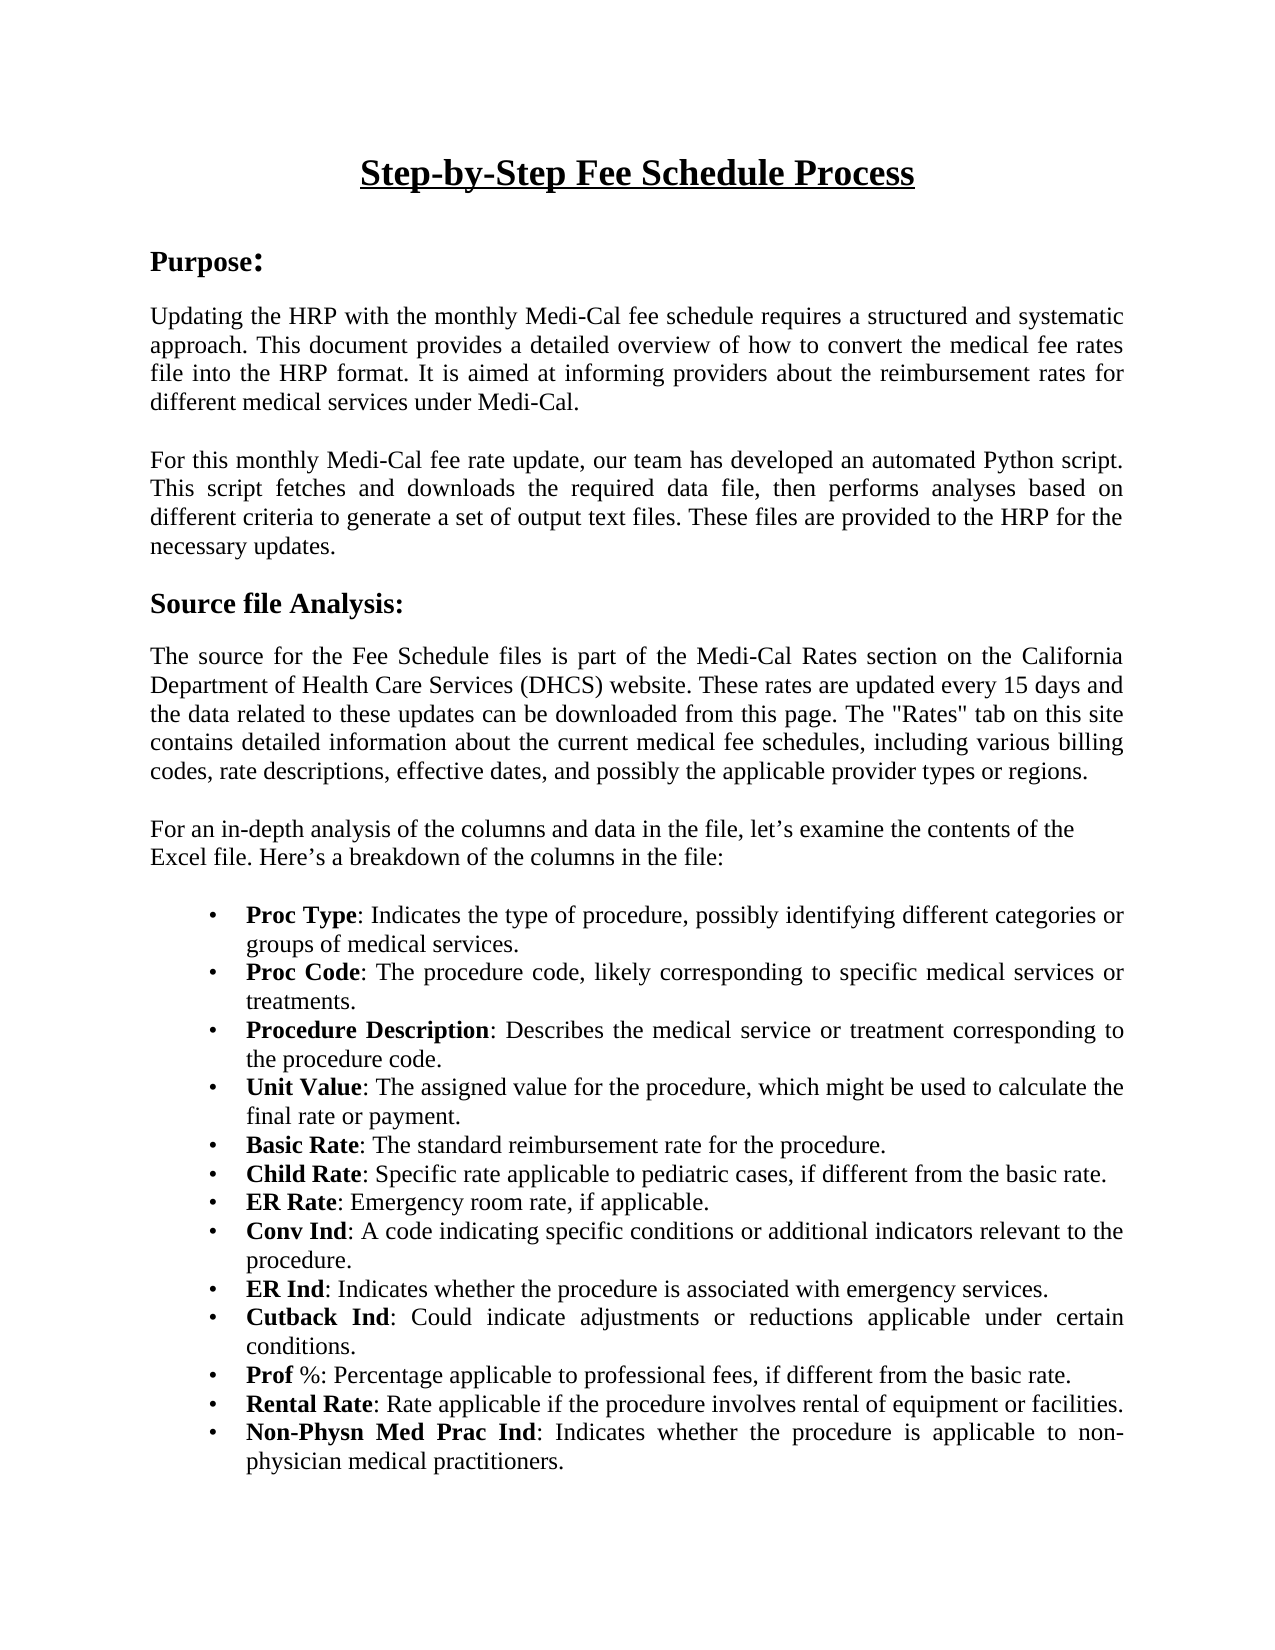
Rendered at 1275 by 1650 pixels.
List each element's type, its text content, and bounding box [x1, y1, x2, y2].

list Unit Value: The assigned value for the procedure, which might be used to calculate the final rate or payment. [208, 1072, 1125, 1130]
list Basic Rate: The standard reimbursement rate for the procedure. [208, 1130, 1125, 1159]
list Proc Code: The procedure code, likely corresponding to specific medical services or treatments. [208, 957, 1125, 1015]
list Cutback Ind: Could indicate adjustments or reductions applicable under certain conditions. [208, 1302, 1125, 1360]
list Child Rate: Specific rate applicable to pediatric cases, if different from the basic rate. [208, 1159, 1125, 1187]
text For this monthly Medi-Cal fee rate update, our team has developed an automated Python script. This script fetches and downloads the required data file, then performs analyses based on different criteria to generate a set of output text files. These files are provided to the HRP for the necessary updates. [150, 445, 1125, 560]
list Prof %: Percentage applicable to professional fees, if different from the basic rate. [208, 1360, 1125, 1389]
list Procedure Description: Describes the medical service or treatment corresponding to the procedure code. [208, 1015, 1125, 1072]
text For an in-depth analysis of the columns and data in the file, let’s examine the contents of the Excel file. Here’s a breakdown of the columns in the file: [150, 814, 1125, 871]
text Source file Analysis: [150, 586, 1125, 619]
list Conv Ind: A code indicating specific conditions or additional indicators relevant to the procedure. [208, 1216, 1125, 1274]
list Rental Rate: Rate applicable if the procedure involves rental of equipment or facilities. [208, 1389, 1125, 1417]
list ER Ind: Indicates whether the procedure is associated with emergency services. [208, 1274, 1125, 1302]
text Purpose: [150, 236, 1125, 279]
text Step-by-Step Fee Schedule Process [150, 150, 1125, 193]
text Updating the HRP with the monthly Medi-Cal fee schedule requires a structured and systematic approach. This document provides a detailed overview of how to convert the medical fee rates file into the HRP format. It is aimed at informing providers about the reimbursement rates for different medical services under Medi-Cal. [150, 301, 1125, 416]
list Proc Type: Indicates the type of procedure, possibly identifying different categories or groups of medical services. [208, 900, 1125, 957]
list ER Rate: Emergency room rate, if applicable. [208, 1187, 1125, 1216]
text The source for the Fee Schedule files is part of the Medi-Cal Rates section on the California Department of Health Care Services (DHCS) website. These rates are updated every 15 days and the data related to these updates can be downloaded from this page. The "Rates" tab on this site contains detailed information about the current medical fee schedules, including various billing codes, rate descriptions, effective dates, and possibly the applicable provider types or regions. [150, 641, 1125, 785]
list Non-Physn Med Prac Ind: Indicates whether the procedure is applicable to non-physician medical practitioners. [208, 1417, 1125, 1475]
